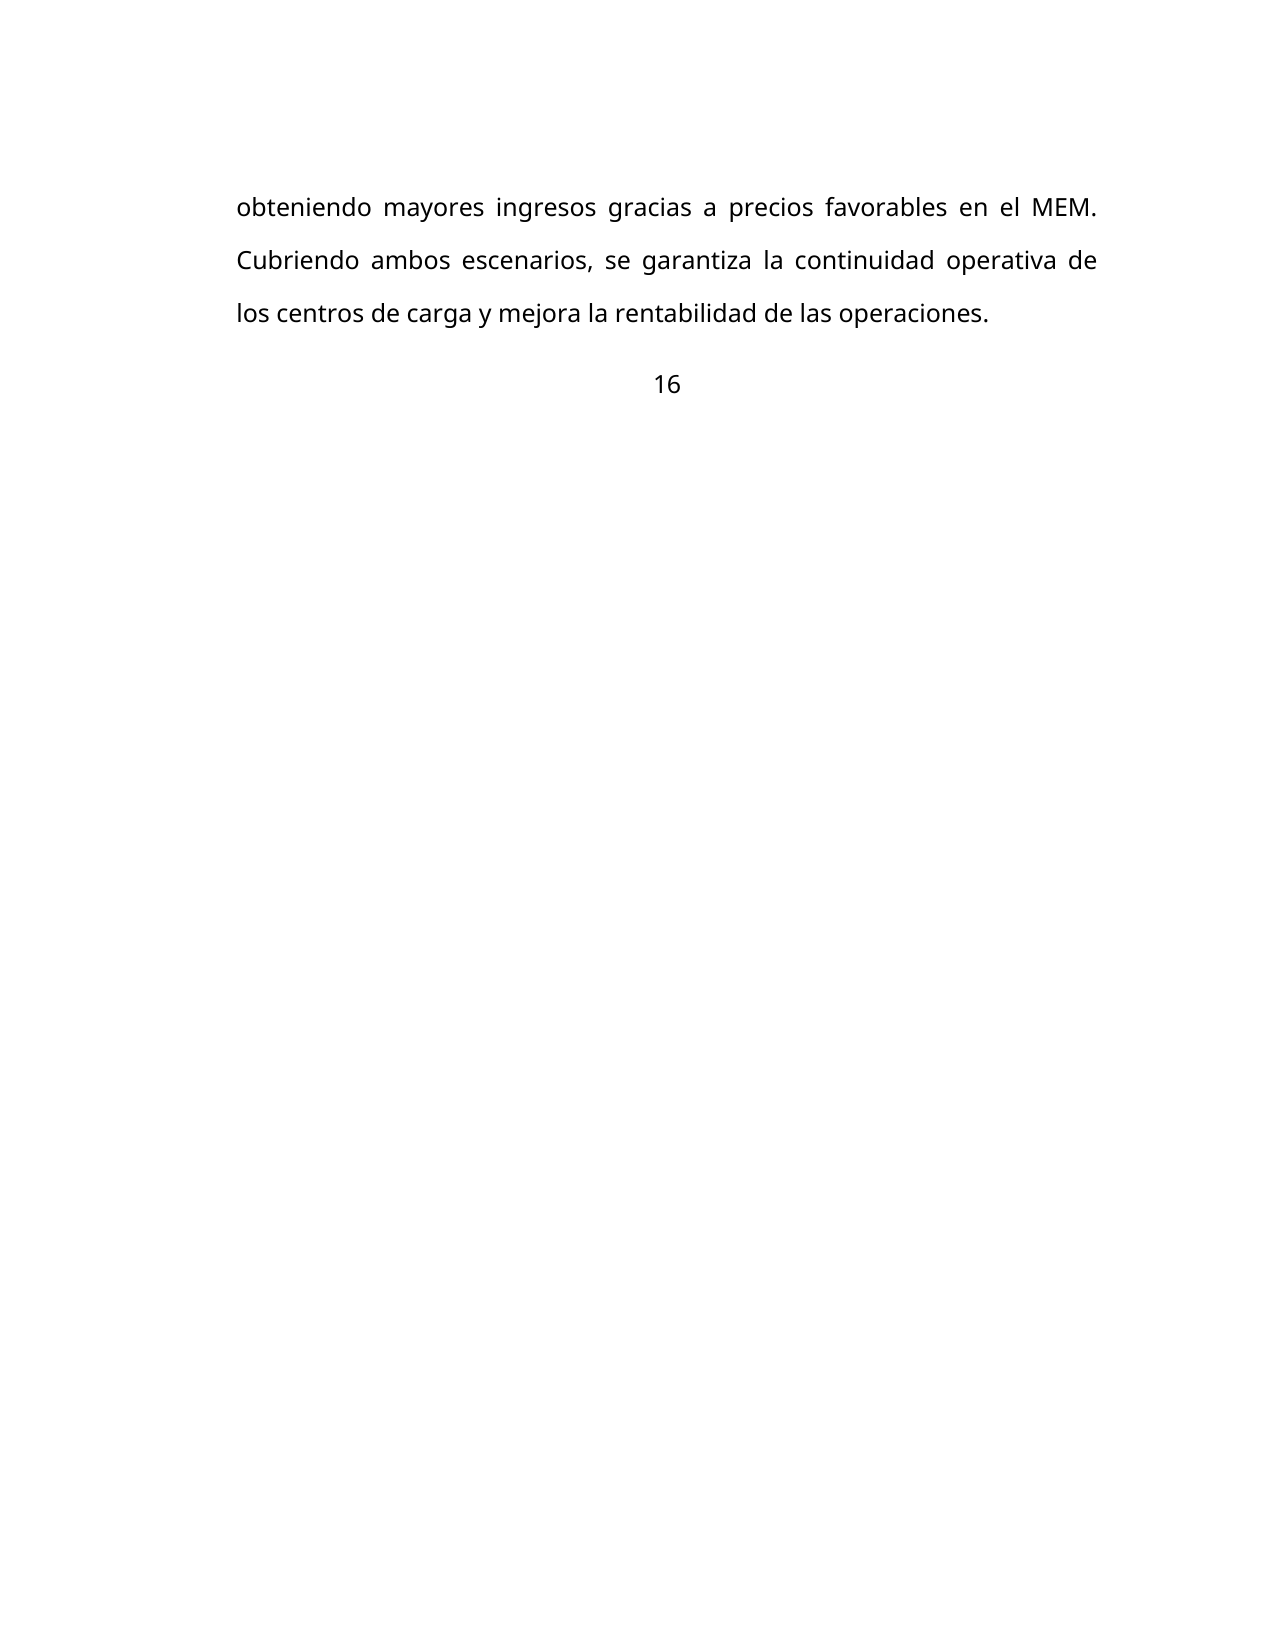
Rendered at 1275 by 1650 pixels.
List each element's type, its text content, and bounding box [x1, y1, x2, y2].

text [236, 189, 1098, 330]
text 16 [250, 367, 1084, 401]
